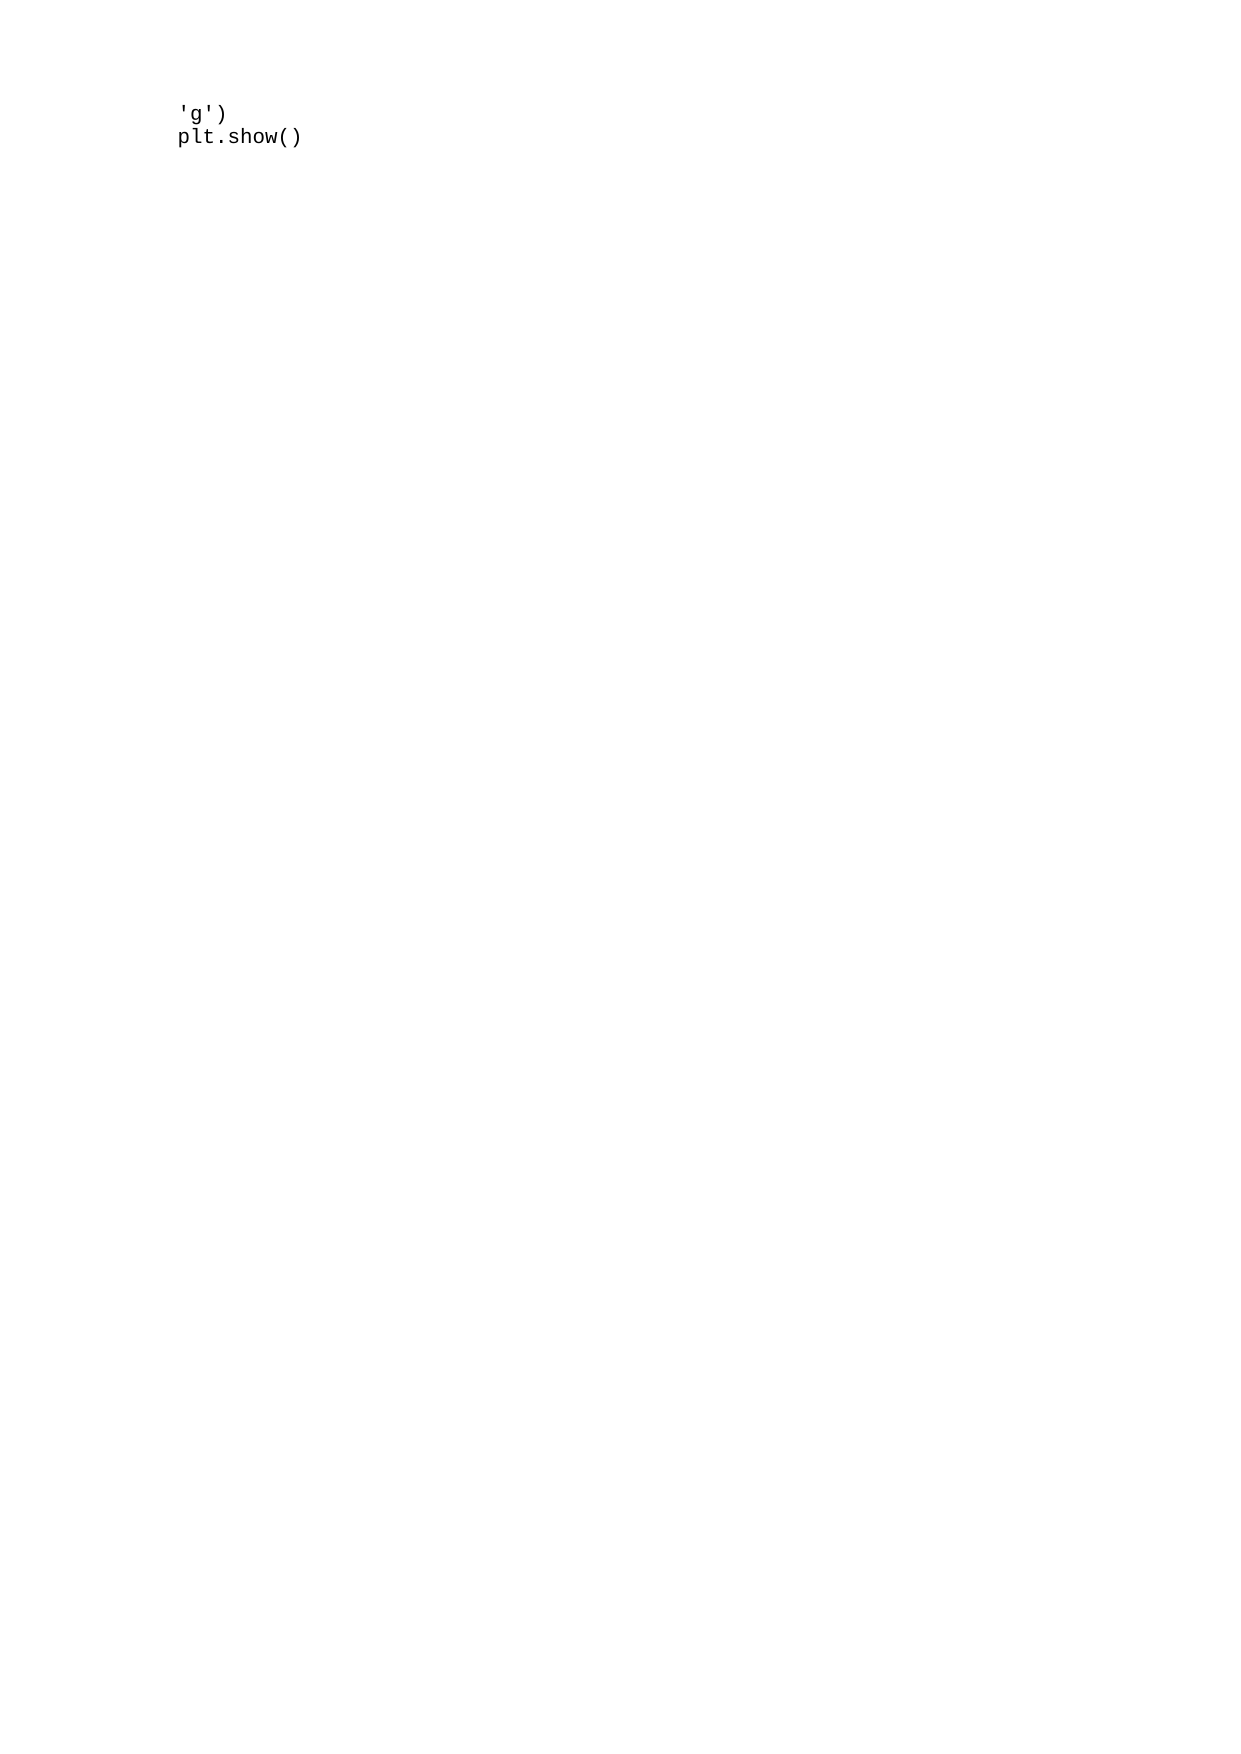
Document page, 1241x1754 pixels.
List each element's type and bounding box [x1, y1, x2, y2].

text [177, 102, 1152, 150]
